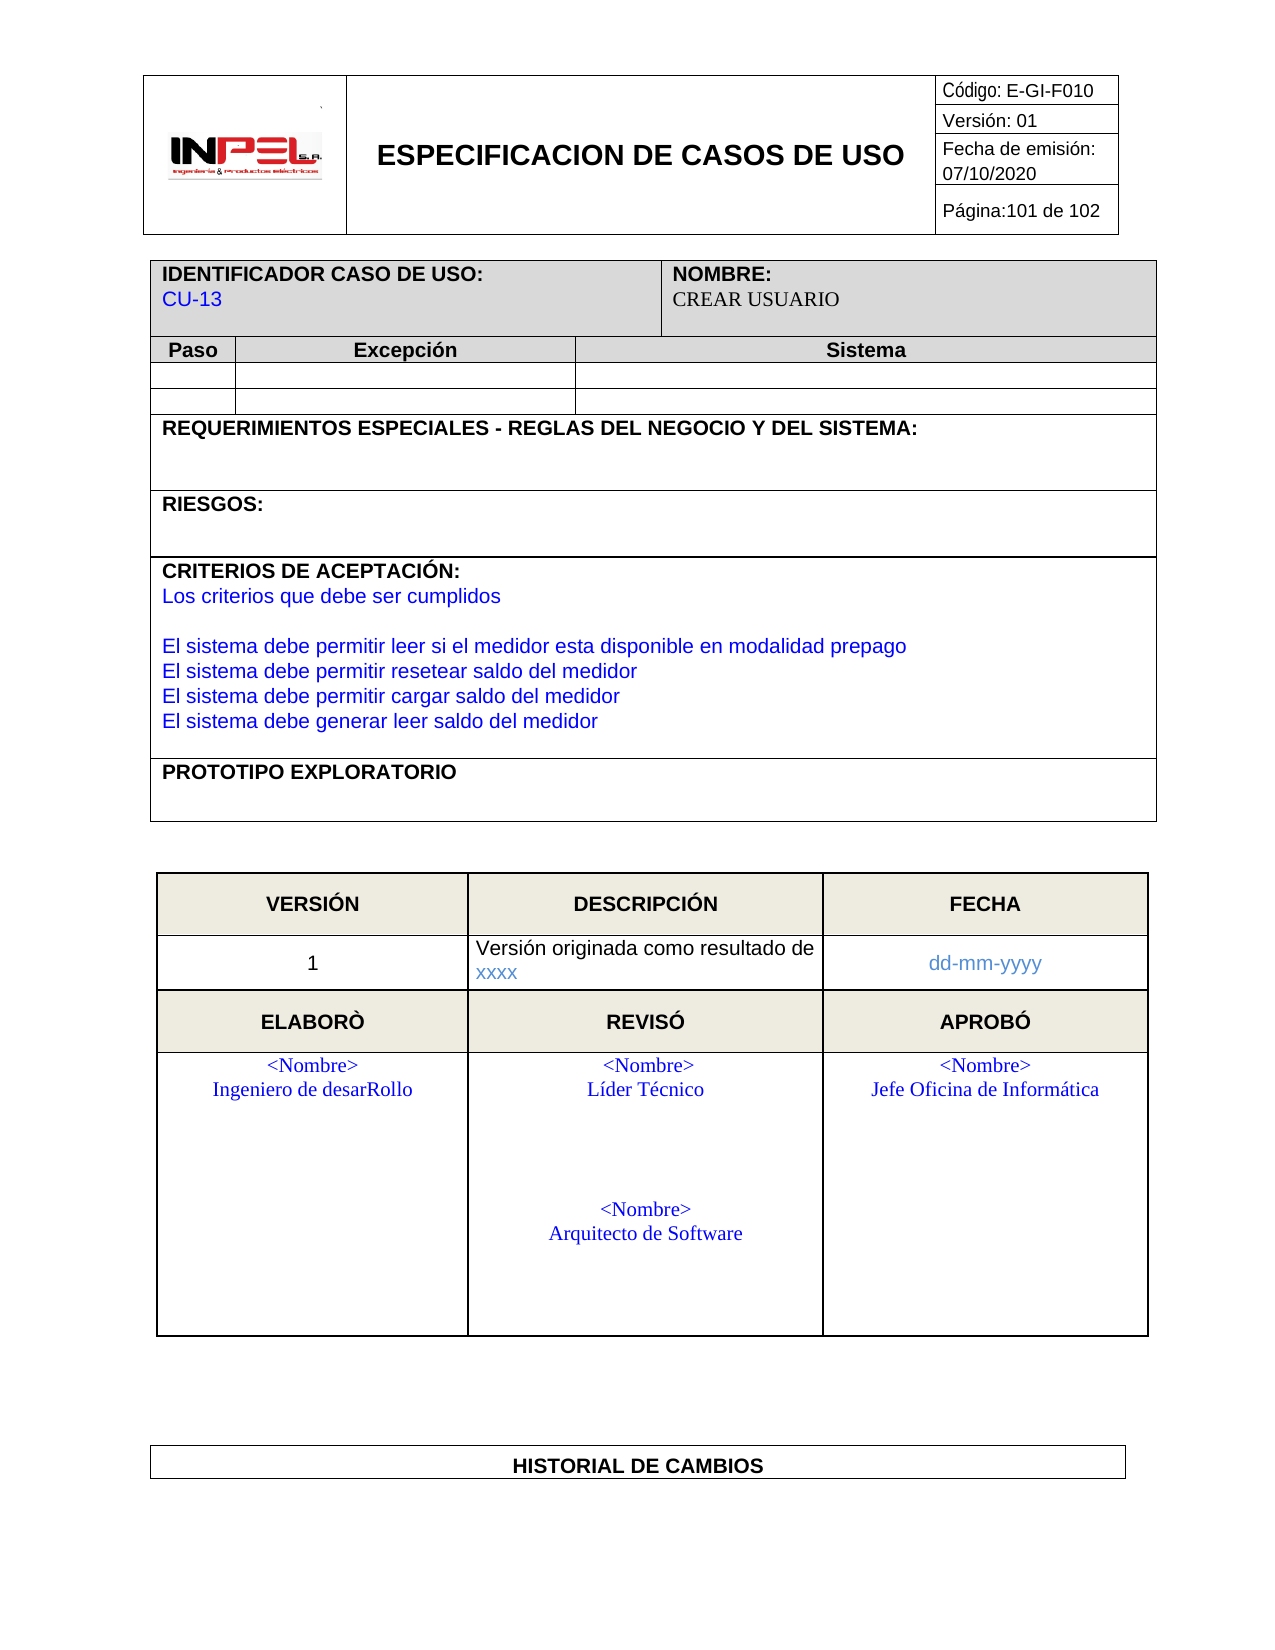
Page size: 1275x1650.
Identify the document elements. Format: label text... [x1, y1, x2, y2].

table_cell [576, 363, 1156, 388]
table_cell RIESGOS: [151, 491, 1156, 556]
table_cell [151, 389, 235, 414]
table_cell 1 [158, 936, 467, 989]
table_cell ELABORÒ [158, 991, 467, 1052]
table_header NOMBRE: CREAR USUARIO [662, 261, 1156, 336]
table_cell Paso [151, 337, 235, 362]
table_cell [236, 363, 575, 388]
table_cell Excepción [236, 337, 575, 362]
table_cell <Nombre> Jefe Oficina de Informática [824, 1053, 1147, 1334]
table_cell [151, 363, 235, 388]
table_cell dd-mm-yyyy [824, 936, 1147, 989]
table_header DESCRIPCIÓN [469, 874, 822, 934]
table_cell CRITERIOS DE ACEPTACIÓN: Los criterios que debe ser cumplidos El sistema debe permitir leer si el medidor esta disponible en modalidad prepago El sistema debe permitir resetear saldo del medidor El sistema debe permitir cargar saldo del medidor El sistema debe generar leer saldo del medidor [151, 558, 1156, 757]
table_cell <Nombre> Ingeniero de desarRollo [158, 1053, 467, 1334]
table_cell PROTOTIPO EXPLORATORIO [151, 759, 1156, 821]
table_header HISTORIAL DE CAMBIOS [151, 1446, 1125, 1477]
table_cell REQUERIMIENTOS ESPECIALES - REGLAS DEL NEGOCIO Y DEL SISTEMA: [151, 415, 1156, 490]
table_cell <Nombre> Líder Técnico <Nombre> Arquitecto de Software [469, 1053, 822, 1334]
table_header VERSIÓN [158, 874, 467, 934]
table_cell APROBÓ [824, 991, 1147, 1052]
picture [167, 106, 323, 204]
table_header FECHA [824, 874, 1147, 934]
table_cell [576, 389, 1156, 414]
table_header IDENTIFICADOR CASO DE USO: CU-13 [151, 261, 661, 336]
table_cell Versión originada como resultado de xxxx [469, 936, 822, 989]
table_cell [236, 389, 575, 414]
table_cell REVISÓ [469, 991, 822, 1052]
table_cell Sistema [576, 337, 1156, 362]
